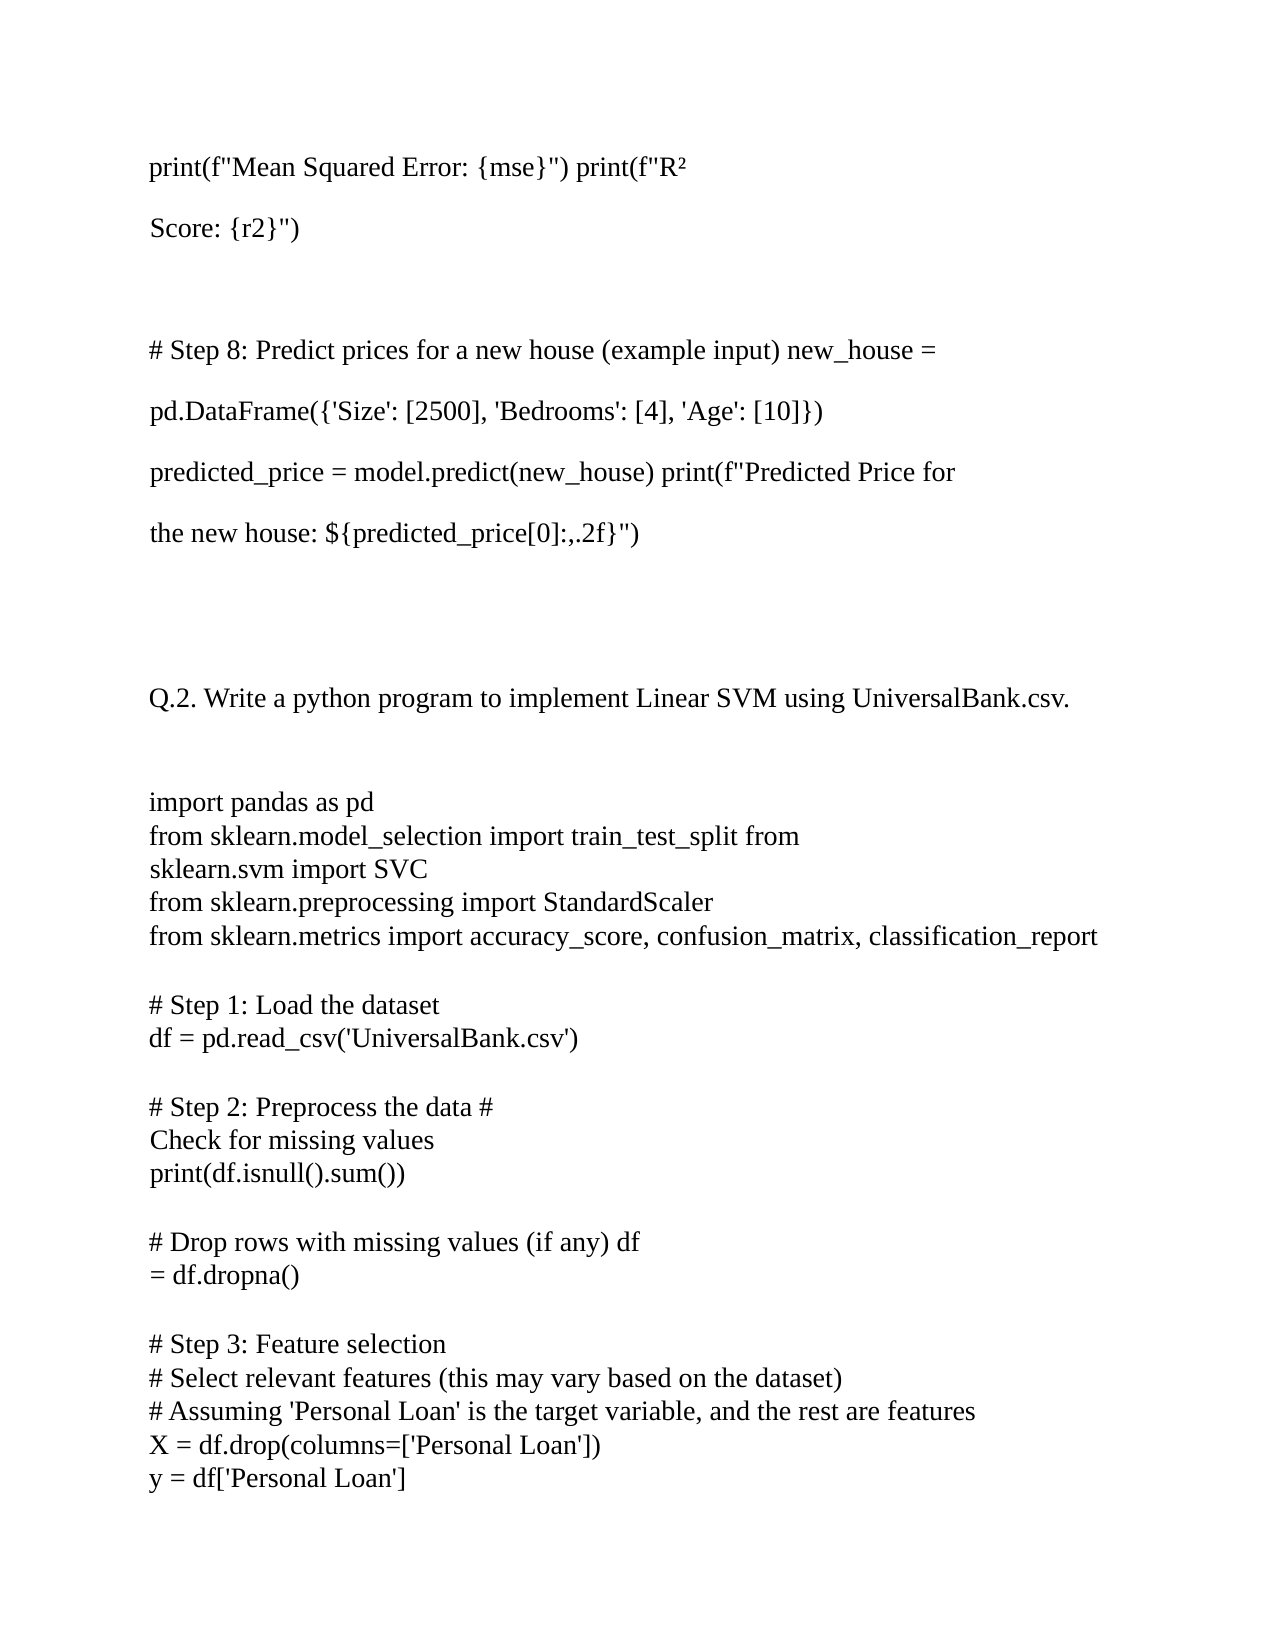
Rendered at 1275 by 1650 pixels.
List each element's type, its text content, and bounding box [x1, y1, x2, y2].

text X = df.drop(columns=['Personal Loan']) [148, 1428, 1125, 1460]
text # Step 1: Load the dataset [148, 988, 1125, 1020]
text # Select relevant features (this may vary based on the dataset) [148, 1361, 1125, 1393]
text # Step 3: Feature selection [148, 1327, 1125, 1359]
text print(f"Mean Squared Error: {mse}") print(f"R² Score: {r2}") [148, 150, 688, 243]
text from sklearn.preprocessing import StandardScaler [148, 886, 1125, 918]
text # Assuming 'Personal Loan' is the target variable, and the rest are features [148, 1394, 1125, 1427]
text from sklearn.metrics import accuracy_score, confusion_matrix, classification_report [148, 919, 1125, 952]
text # Step 2: Preprocess the data # Check for missing values print(df.isnull().sum()) [148, 1090, 496, 1189]
text # Step 8: Predict prices for a new house (example input) new_house = pd.DataFrame({'Size': [2500], 'Bedrooms': [4], 'Age': [10]}) predicted_price = model.predict(new_house) print(f"Predicted Price for the new house: ${predicted_price[0]:,.2f}") [148, 333, 981, 548]
text import pandas as pd [148, 785, 1125, 817]
text from sklearn.model_selection import train_test_split from sklearn.svm import SVC [148, 818, 803, 884]
text df = pd.read_csv('UniversalBank.csv') [148, 1021, 1125, 1054]
text # Drop rows with missing values (if any) df = df.dropna() [148, 1225, 642, 1291]
text y = df['Personal Loan'] [148, 1462, 1125, 1494]
text Q.2. Write a python program to implement Linear SVM using UniversalBank.csv. [148, 681, 1125, 714]
